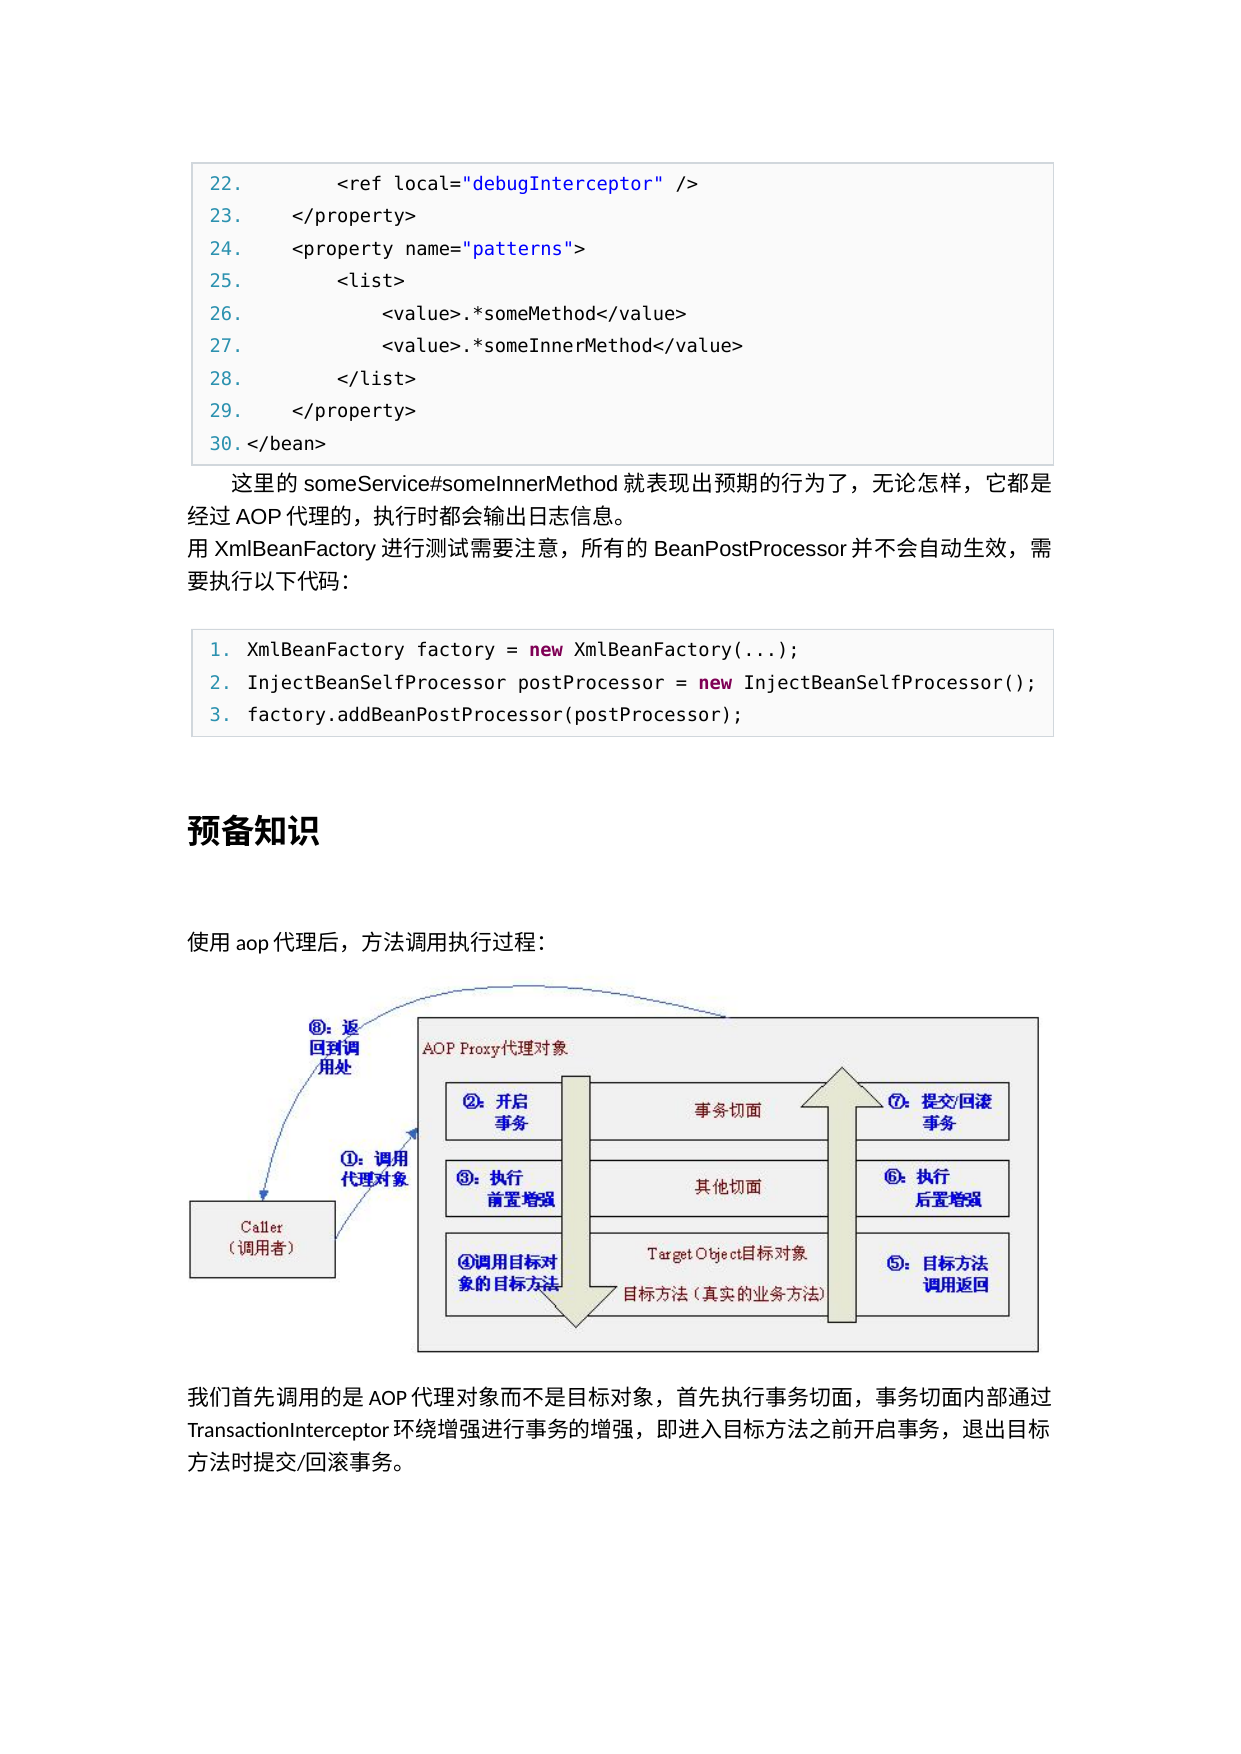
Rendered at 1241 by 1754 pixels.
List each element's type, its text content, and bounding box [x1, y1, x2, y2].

subtitle 预备知识 [187, 797, 1053, 862]
text 这里的someService#someInnerMethod就表现出预期的行为了，无论怎样，它都是经过AOP代理的，执行时都会输出日志信息。 用XmlBeanFactory进行测试需要注意，所有的BeanPostProcessor并不会自动生效，需要执行以下代码： [187, 466, 1053, 596]
text 我们首先调用的是AOP代理对象而不是目标对象，首先执行事务切面，事务切面内部通过TransactionInterceptor环绕增强进行事务的增强，即进入目标方法之前开启事务，退出目标方法时提交/回滚事务。 [187, 1379, 1053, 1477]
text 使用aop代理后，方法调用执行过程： [187, 924, 1053, 956]
list </list> [193, 357, 1053, 389]
list <ref local="debugInterceptor" /> [193, 164, 1053, 194]
list <property name="patterns"> [193, 227, 1053, 259]
list </property> [193, 389, 1053, 422]
list <list> [193, 259, 1053, 292]
list </bean> [193, 422, 1053, 464]
list </property> [193, 194, 1053, 227]
list InjectBeanSelfProcessor postProcessor = new InjectBeanSelfProcessor(); [193, 661, 1053, 693]
picture [187, 956, 1053, 1369]
list <value>.*someMethod</value> [193, 292, 1053, 324]
list <value>.*someInnerMethod</value> [193, 324, 1053, 357]
list XmlBeanFactory factory = new XmlBeanFactory(...); [193, 630, 1053, 661]
list factory.addBeanPostProcessor(postProcessor); [193, 693, 1053, 736]
